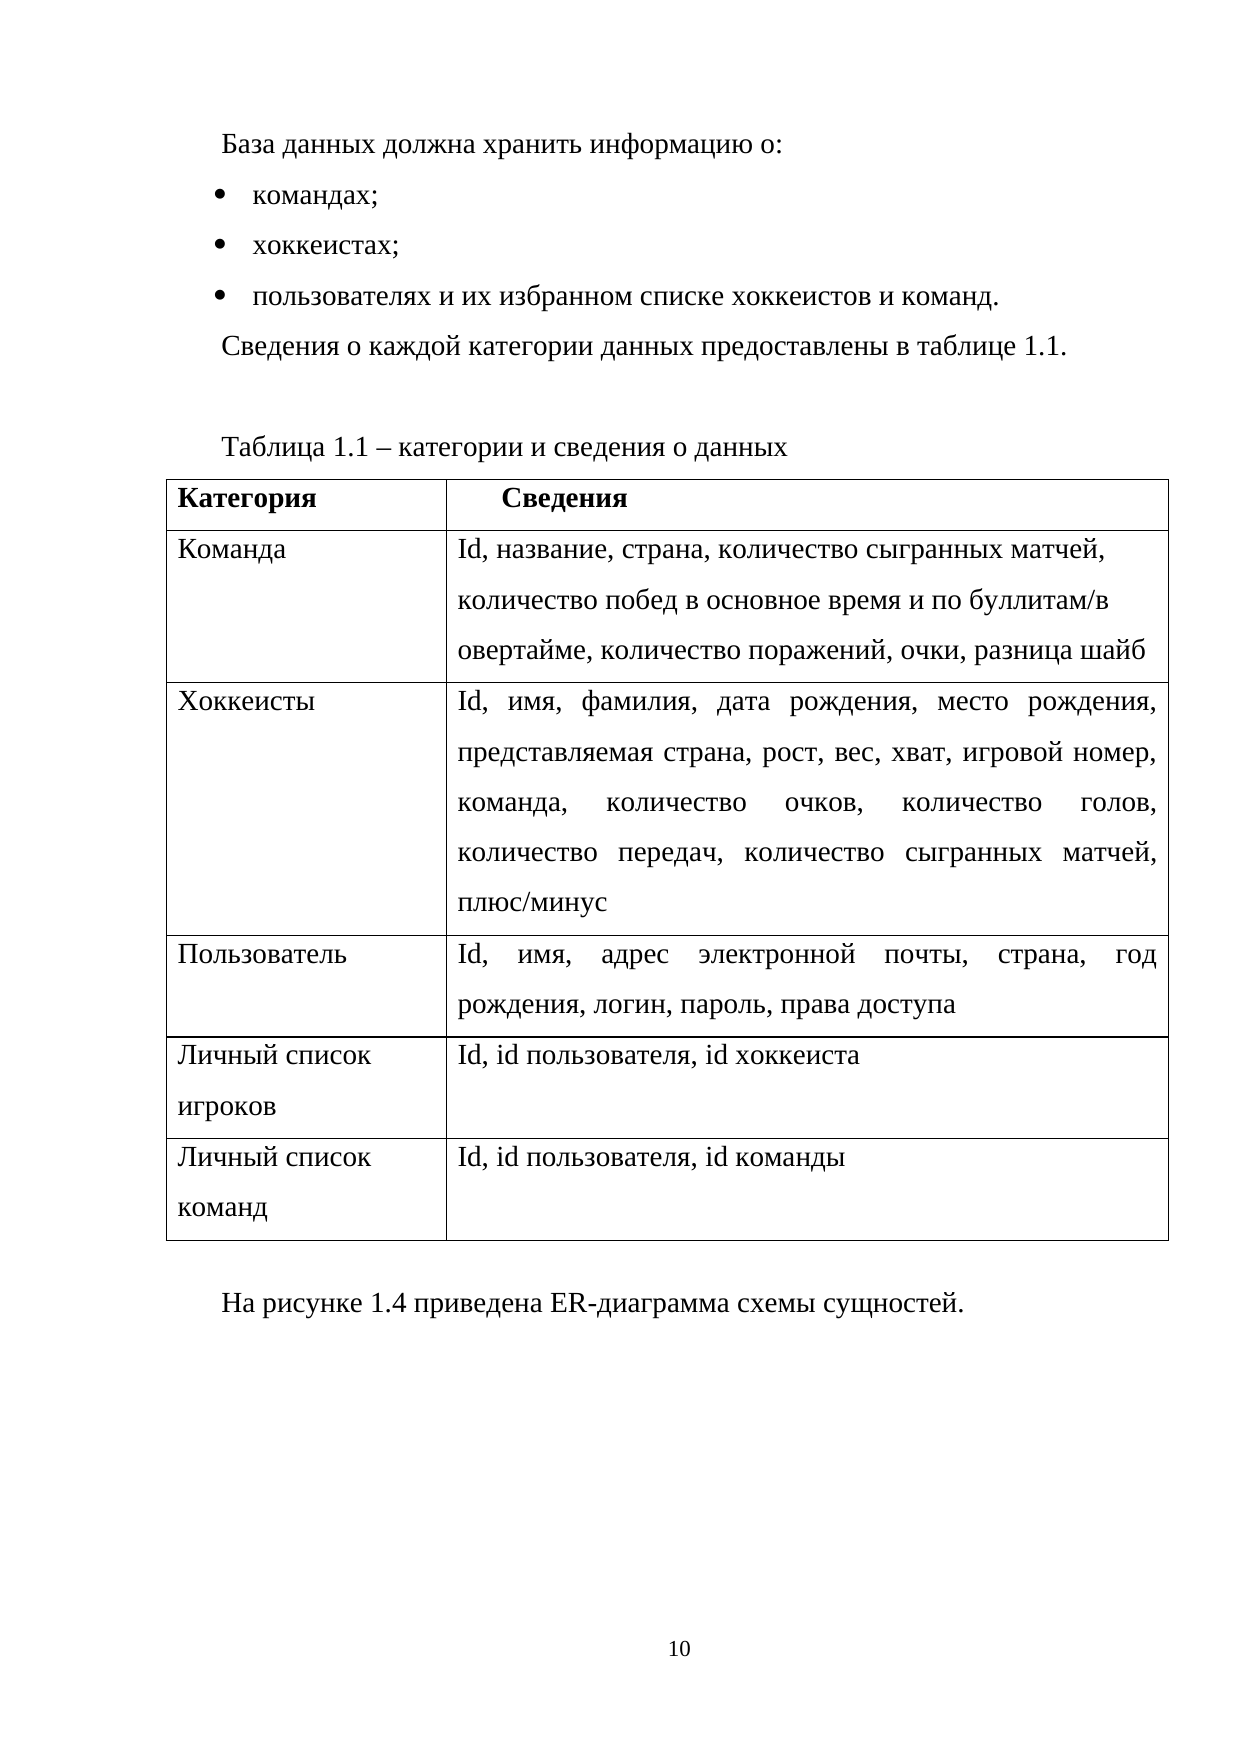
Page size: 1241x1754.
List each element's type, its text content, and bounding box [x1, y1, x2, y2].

table_cell Id, id пользователя, id команды [447, 1139, 1168, 1239]
list пользователях и их избранном списке хоккеистов и команд. [215, 278, 1181, 311]
table_cell Личный список игроков [167, 1038, 446, 1138]
table_cell Команда [167, 531, 446, 682]
text На рисунке 1.4 приведена ER-диаграмма схемы сущностей. [177, 1286, 1181, 1319]
text Сведения о каждой категории данных предоставлены в таблице 1.1. [177, 328, 1181, 362]
table_cell Хоккеисты [167, 683, 446, 935]
text База данных должна хранить информацию о: [177, 127, 1181, 160]
table_cell Id, имя, фамилия, дата рождения, место рождения, представляемая страна, рост, вес, хват, игровой номер, команда, количество очков, количество голов, количество передач, количество сыгранных матчей, плюс/минус [447, 683, 1168, 935]
table_cell Id, id пользователя, id хоккеиста [447, 1038, 1168, 1138]
table_header Сведения [447, 480, 1168, 530]
table_cell Id, имя, адрес электронной почты, страна, год рождения, логин, пароль, права доступа [447, 936, 1168, 1036]
table_cell Пользователь [167, 936, 446, 1036]
table_header Категория [167, 480, 446, 530]
list хоккеистах; [215, 227, 1181, 261]
list командах; [215, 177, 1181, 211]
table_cell Личный список команд [167, 1139, 446, 1239]
text Таблица 1.1 – категории и сведения о данных [177, 429, 1181, 462]
table_cell Id, название, страна, количество сыгранных матчей, количество побед в основное время и по буллитам/в овертайме, количество поражений, очки, разница шайб [447, 531, 1168, 682]
